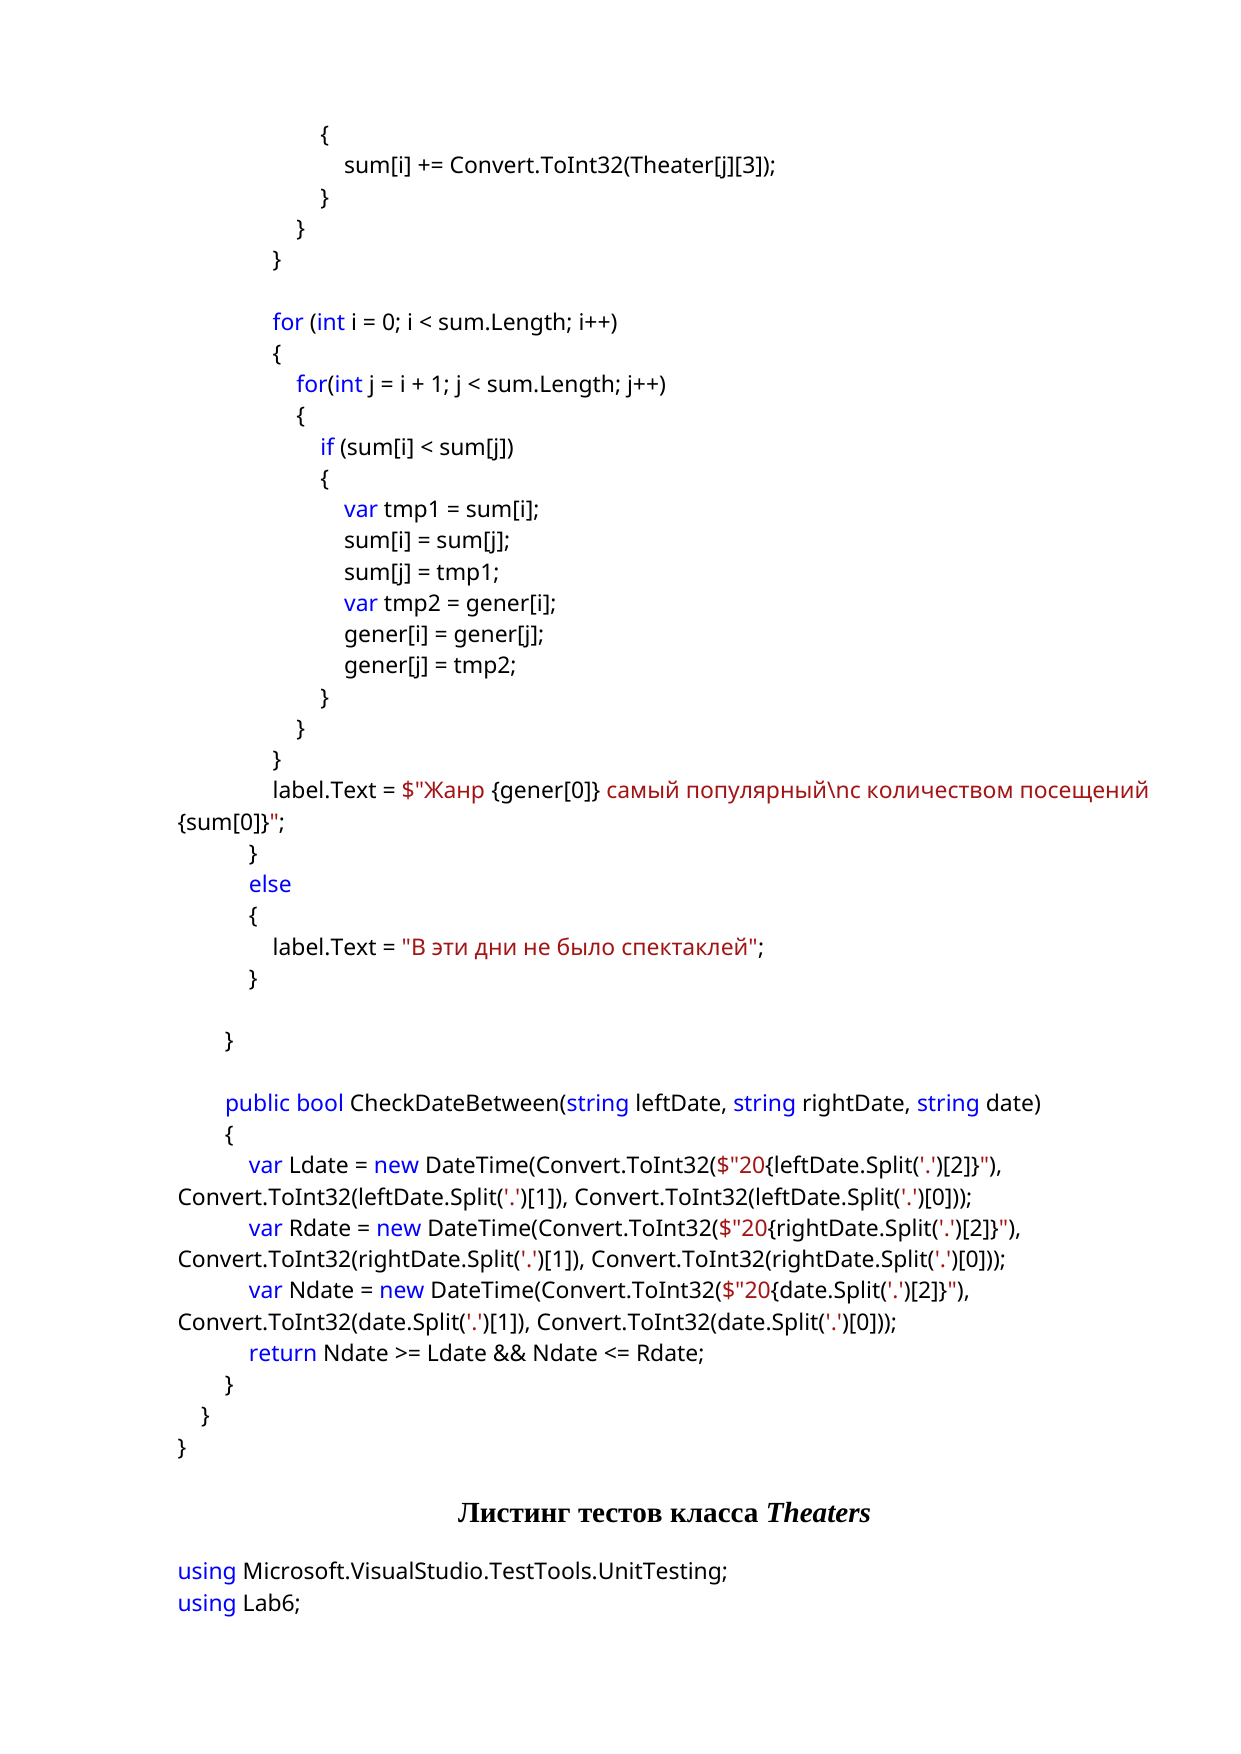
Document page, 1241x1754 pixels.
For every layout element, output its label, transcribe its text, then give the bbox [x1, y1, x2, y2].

text var Ldate = new DateTime(Convert.ToInt32($"20{leftDate.Split('.')[2]}"), Convert.ToInt32(leftDate.Split('.')[1]), Convert.ToInt32(leftDate.Split('.')[0])); [177, 1149, 1152, 1212]
text public bool CheckDateBetween(string leftDate, string rightDate, string date) [177, 1087, 1152, 1118]
text return Ndate >= Ldate && Ndate <= Rdate; [177, 1337, 1152, 1368]
text } [177, 181, 1152, 212]
text else [177, 868, 1152, 899]
text using Lab6; [177, 1587, 1152, 1618]
text label.Text = $"Жанр {gener[0]} самый популярный\nс количеством посещений {sum[0]}"; [177, 774, 1152, 837]
text for(int j = i + 1; j < sum.Length; j++) [177, 368, 1152, 399]
text var tmp1 = sum[i]; [177, 493, 1152, 524]
text } [177, 1399, 1152, 1431]
text sum[i] += Convert.ToInt32(Theater[j][3]); [177, 149, 1152, 181]
text sum[j] = tmp1; [177, 556, 1152, 587]
text var Rdate = new DateTime(Convert.ToInt32($"20{rightDate.Split('.')[2]}"), Convert.ToInt32(rightDate.Split('.')[1]), Convert.ToInt32(rightDate.Split('.')[0])); [177, 1212, 1152, 1274]
text for (int i = 0; i < sum.Length; i++) [177, 306, 1152, 337]
text if (sum[i] < sum[j]) [177, 431, 1152, 462]
text { [177, 118, 1152, 149]
text { [177, 462, 1152, 493]
text } [177, 243, 1152, 274]
text gener[i] = gener[j]; [177, 618, 1152, 649]
text } [177, 712, 1152, 743]
text var Ndate = new DateTime(Convert.ToInt32($"20{date.Split('.')[2]}"), Convert.ToInt32(date.Split('.')[1]), Convert.ToInt32(date.Split('.')[0])); [177, 1274, 1152, 1337]
text var tmp2 = gener[i]; [177, 587, 1152, 618]
text } [177, 212, 1152, 243]
text { [177, 899, 1152, 931]
text gener[j] = tmp2; [177, 649, 1152, 681]
text } [177, 681, 1152, 712]
text Листинг тестов класса Theaters [177, 1495, 1152, 1529]
text { [177, 1118, 1152, 1149]
text sum[i] = sum[j]; [177, 524, 1152, 556]
text } [177, 837, 1152, 868]
text using Microsoft.VisualStudio.TestTools.UnitTesting; [177, 1555, 1152, 1587]
text } [177, 1024, 1152, 1056]
text label.Text = "В эти дни не было спектаклей"; [177, 931, 1152, 962]
text } [177, 1431, 1152, 1462]
text } [177, 1368, 1152, 1399]
text { [177, 337, 1152, 368]
text } [177, 962, 1152, 993]
text { [177, 399, 1152, 431]
text } [177, 743, 1152, 774]
